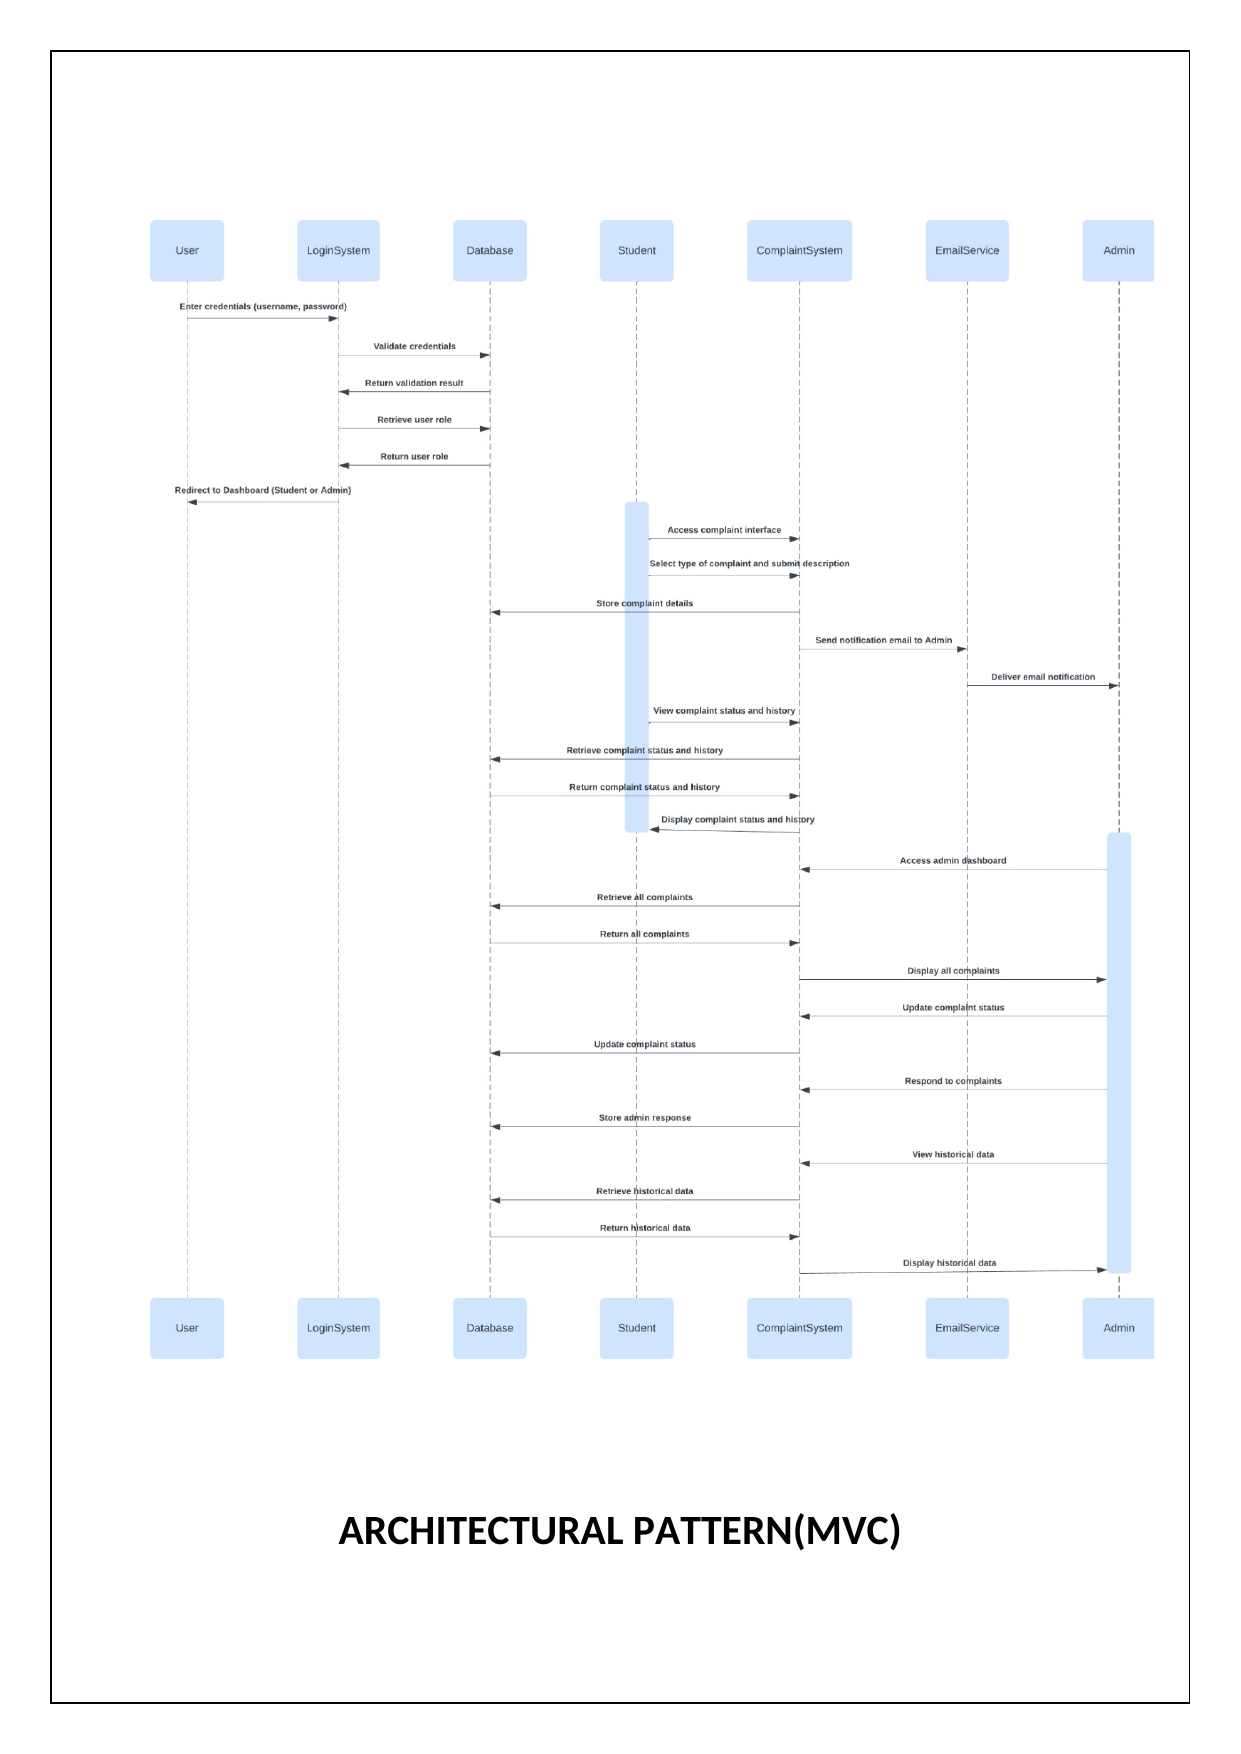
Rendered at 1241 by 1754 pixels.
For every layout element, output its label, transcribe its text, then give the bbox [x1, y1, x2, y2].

picture [150, 220, 1155, 1359]
text ARCHITECTURAL PATTERN(MVC) [150, 1504, 1090, 1554]
